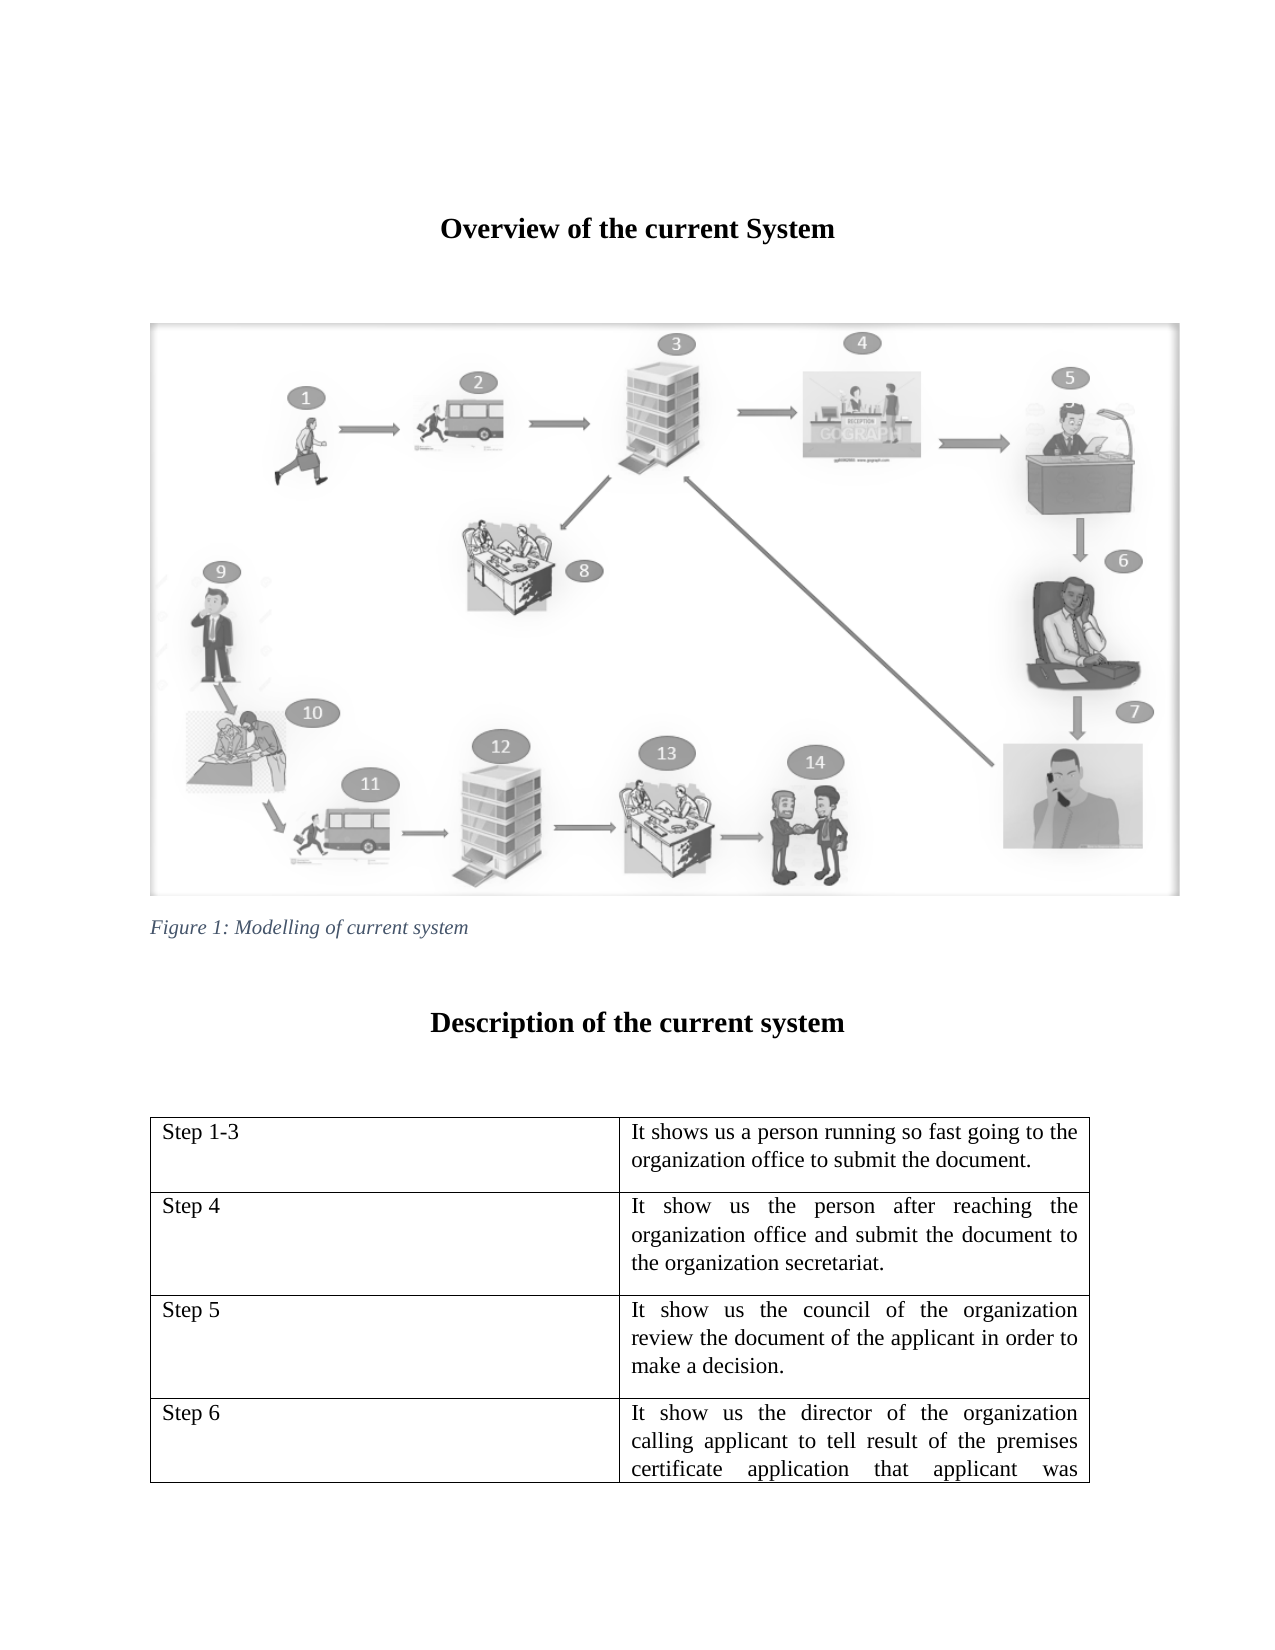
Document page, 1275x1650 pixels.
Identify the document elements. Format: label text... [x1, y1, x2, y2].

subtitle Description of the current system [150, 1005, 1125, 1038]
table_header Step 1-3 [151, 1118, 619, 1192]
text Figure 1: Modelling of current system [150, 915, 1125, 939]
table_header It shows us a person running so fast going to the organization office to submit the document. [620, 1118, 1089, 1192]
table_cell Step 4 [151, 1193, 619, 1294]
picture [150, 323, 1180, 896]
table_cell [620, 1399, 1089, 1482]
table_cell It show us the council of the organization review the document of the applicant in order to make a decision. [620, 1296, 1089, 1398]
table_cell It show us the person after reaching the organization office and submit the document to the organization secretariat. [620, 1193, 1089, 1294]
subtitle Overview of the current System [150, 212, 1125, 245]
table_cell Step 5 [151, 1296, 619, 1398]
table_cell Step 6 [151, 1399, 619, 1482]
